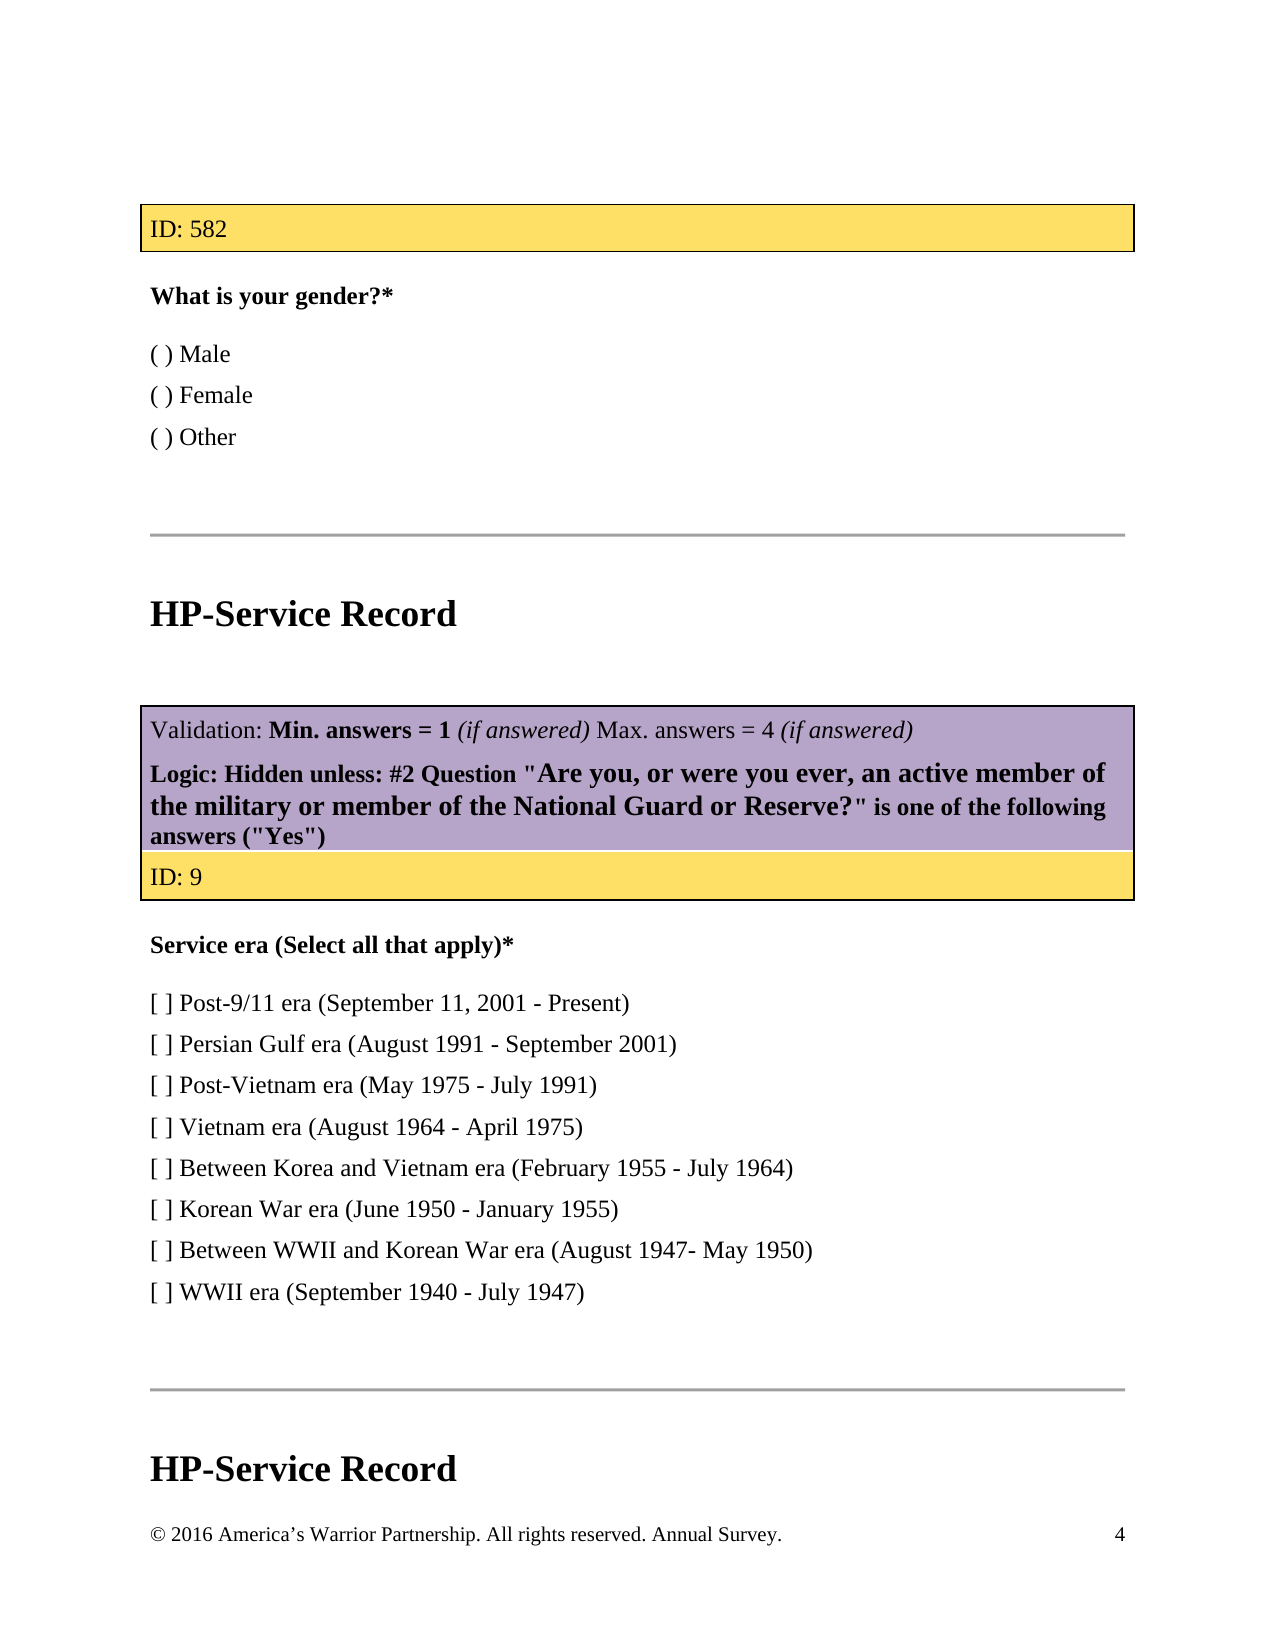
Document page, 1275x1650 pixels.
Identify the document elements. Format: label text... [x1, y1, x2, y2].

text [ ] WWII era (September 1940 - July 1947) [150, 1277, 1125, 1305]
text Logic: Hidden unless: #2 Question "Are you, or were you ever, an active member of the military or member of the National Guard or Reserve?" is one of the following answers ("Yes") [142, 746, 1133, 850]
text ( ) Female [150, 381, 1125, 409]
text ( ) Other [150, 422, 1125, 451]
text ( ) Male [150, 339, 1125, 368]
subtitle Service era (Select all that apply)* [150, 930, 1125, 959]
text [ ] Vietnam era (August 1964 - April 1975) [150, 1112, 1125, 1140]
text Validation: Min. answers = 1 (if answered) Max. answers = 4 (if answered) [142, 707, 1133, 744]
text ID: 582 [142, 205, 1133, 251]
text [ ] Persian Gulf era (August 1991 - September 2001) [150, 1029, 1125, 1058]
subtitle HP-Service Record [150, 1446, 1125, 1489]
subtitle What is your gender?* [150, 281, 1125, 310]
subtitle HP-Service Record [150, 591, 1125, 634]
text ID: 9 [142, 852, 1133, 899]
text [ ] Post-Vietnam era (May 1975 - July 1991) [150, 1070, 1125, 1099]
text [ ] Post-9/11 era (September 11, 2001 - Present) [150, 988, 1125, 1017]
text [ ] Between WWII and Korean War era (August 1947- May 1950) [150, 1235, 1125, 1264]
text [ ] Korean War era (June 1950 - January 1955) [150, 1194, 1125, 1223]
text [ ] Between Korea and Vietnam era (February 1955 - July 1964) [150, 1153, 1125, 1182]
